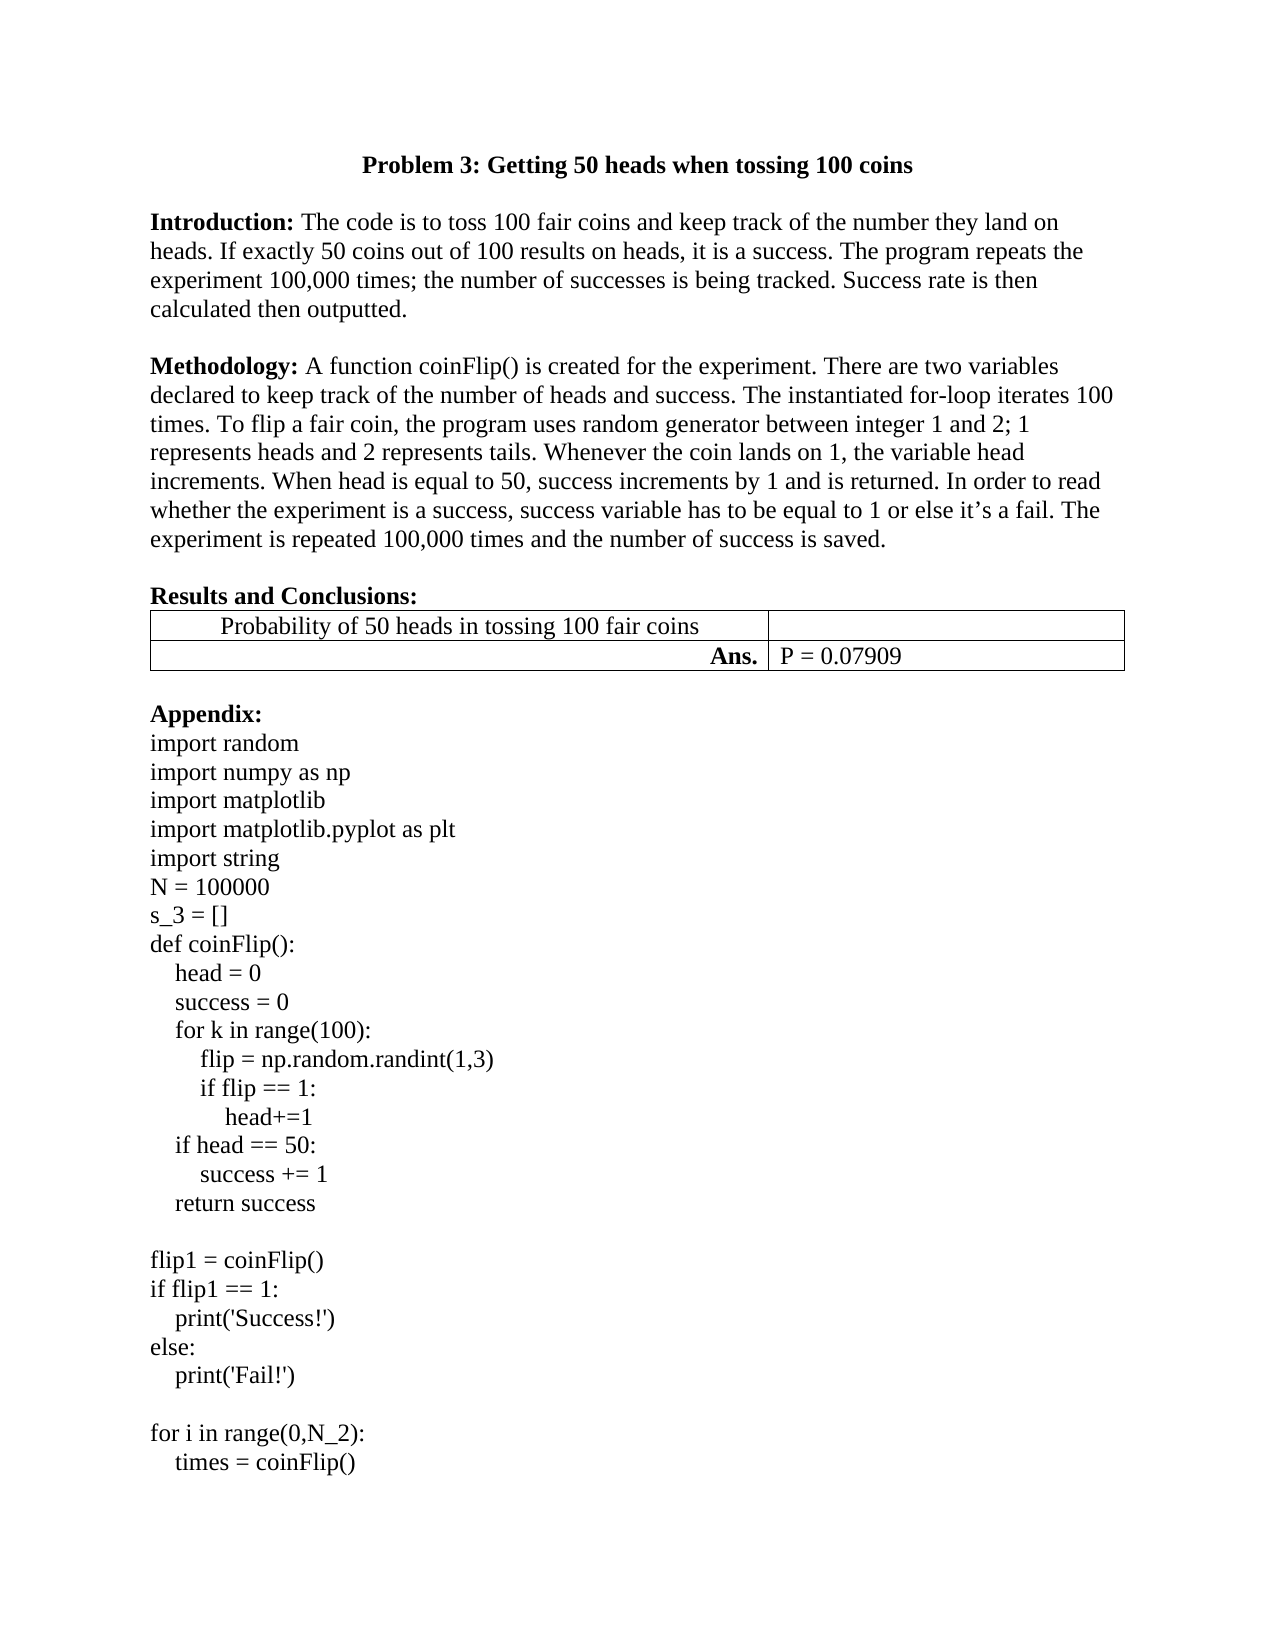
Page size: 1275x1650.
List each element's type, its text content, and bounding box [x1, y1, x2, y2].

text Methodology: A function coinFlip() is created for the experiment. There are two variables declared to keep track of the number of heads and success. The instantiated for-loop iterates 100 times. To flip a fair coin, the program uses random generator between integer 1 and 2; 1 represents heads and 2 represents tails. Whenever the coin lands on 1, the variable head increments. When head is equal to 50, success increments by 1 and is returned. In order to read whether the experiment is a success, success variable has to be equal to 1 or else it’s a fail. The experiment is repeated 100,000 times and the number of success is saved. [150, 351, 1125, 552]
table_cell P = 0.07909 [769, 641, 1124, 669]
text success = 0 [150, 987, 1125, 1016]
text def coinFlip(): [150, 929, 1125, 958]
text import matplotlib [150, 786, 1125, 814]
text if head == 50: [150, 1131, 1125, 1159]
table_header Probability of 50 heads in tossing 100 fair coins [151, 611, 768, 640]
text Introduction: The code is to toss 100 fair coins and keep track of the number they land on heads. If exactly 50 coins out of 100 results on heads, it is a success. The program repeats the experiment 100,000 times; the number of successes is being tracked. Success rate is then calculated then outputted. [150, 207, 1125, 322]
text flip = np.random.randint(1,3) [150, 1044, 1125, 1073]
text times = coinFlip() [150, 1447, 1125, 1476]
text for k in range(100): [150, 1016, 1125, 1044]
text head+=1 [150, 1102, 1125, 1131]
text return success [150, 1188, 1125, 1217]
text import random [150, 728, 1125, 757]
text Results and Conclusions: [150, 581, 1125, 610]
text import string [150, 843, 1125, 872]
table_header [769, 611, 1124, 640]
text Problem 3: Getting 50 heads when tossing 100 coins [150, 150, 1125, 179]
text import matplotlib.pyplot as plt [150, 814, 1125, 843]
text import numpy as np [150, 757, 1125, 786]
text N = 100000 [150, 872, 1125, 901]
text s_3 = [] [150, 901, 1125, 929]
text for i in range(0,N_2): [150, 1418, 1125, 1447]
text print('Success!') [150, 1303, 1125, 1332]
text if flip1 == 1: [150, 1274, 1125, 1303]
text head = 0 [150, 958, 1125, 987]
text if flip == 1: [150, 1073, 1125, 1102]
text flip1 = coinFlip() [150, 1246, 1125, 1274]
text else: [150, 1332, 1125, 1361]
text Appendix: [150, 699, 1125, 728]
text success += 1 [150, 1159, 1125, 1188]
table_cell Ans. [151, 641, 768, 669]
text print('Fail!') [150, 1361, 1125, 1389]
